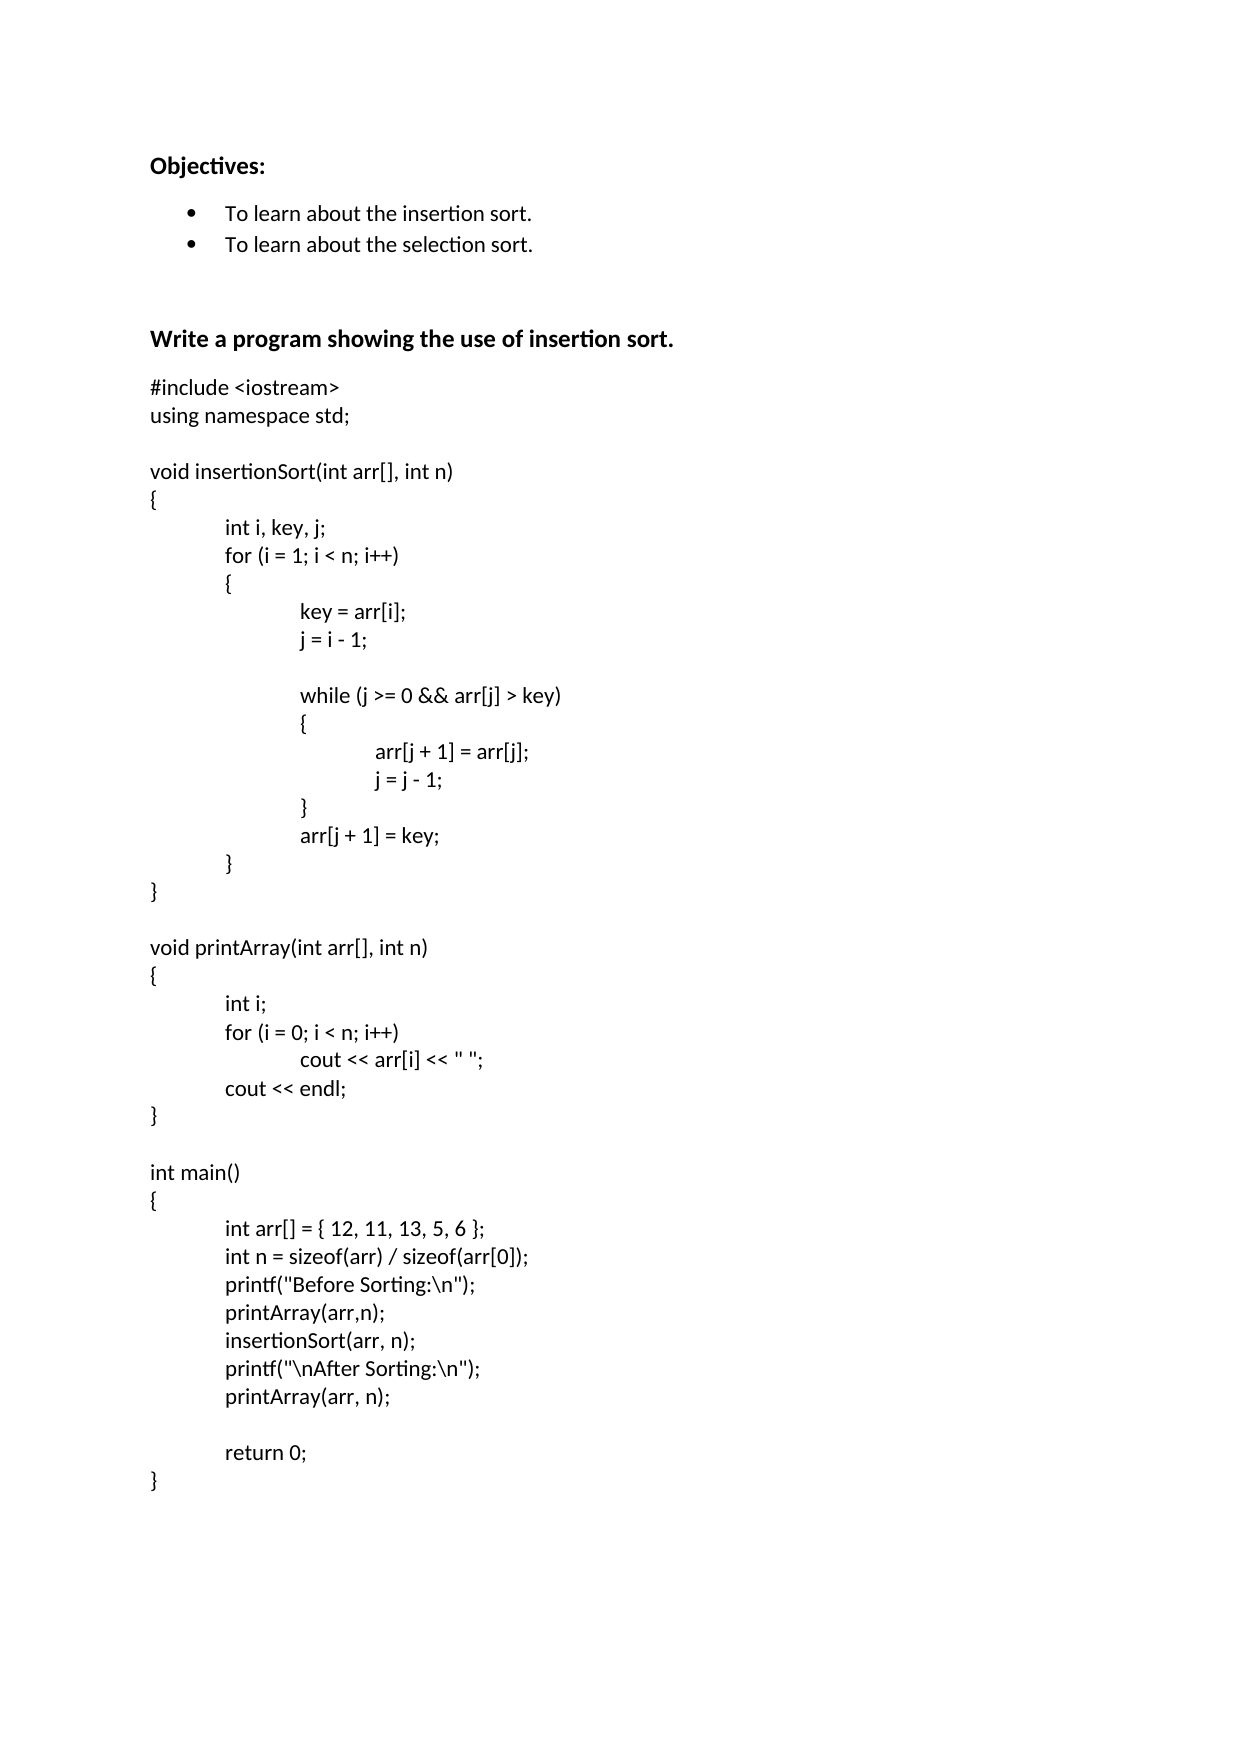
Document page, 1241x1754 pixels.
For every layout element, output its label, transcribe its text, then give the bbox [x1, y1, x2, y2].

text Objectives: [150, 150, 1090, 181]
text j = j - 1; [150, 765, 1090, 793]
text int i; [150, 989, 1090, 1018]
text int i, key, j; [150, 513, 1090, 541]
text cout << endl; [150, 1074, 1090, 1102]
text printf("Before Sorting:\n"); [150, 1270, 1090, 1298]
text } [150, 793, 1090, 821]
text void insertionSort(int arr[], int n) [150, 457, 1090, 485]
list To learn about the insertion sort. [187, 199, 1090, 228]
text arr[j + 1] = arr[j]; [150, 737, 1090, 765]
text { [150, 962, 1090, 989]
text { [150, 485, 1090, 513]
text { [150, 709, 1090, 737]
text Write a program showing the use of insertion sort. [150, 323, 1090, 354]
text for (i = 0; i < n; i++) [150, 1018, 1090, 1046]
text j = i - 1; [150, 625, 1090, 653]
text for (i = 1; i < n; i++) [150, 541, 1090, 569]
text } [150, 1102, 1090, 1130]
text using namespace std; [150, 401, 1090, 429]
text while (j >= 0 && arr[j] > key) [150, 681, 1090, 709]
text cout << arr[i] << " "; [150, 1046, 1090, 1074]
text { [150, 569, 1090, 597]
text key = arr[i]; [150, 597, 1090, 625]
text } [150, 877, 1090, 906]
text void printArray(int arr[], int n) [150, 933, 1090, 962]
text #include <iostream> [150, 373, 1090, 401]
text insertionSort(arr, n); [150, 1326, 1090, 1354]
text printArray(arr,n); [150, 1298, 1090, 1326]
text } [150, 1466, 1090, 1494]
text return 0; [150, 1438, 1090, 1466]
text int arr[] = { 12, 11, 13, 5, 6 }; [150, 1214, 1090, 1242]
text printArray(arr, n); [150, 1382, 1090, 1410]
text printf("\nAfter Sorting:\n"); [150, 1354, 1090, 1382]
text int n = sizeof(arr) / sizeof(arr[0]); [150, 1242, 1090, 1270]
text arr[j + 1] = key; [150, 821, 1090, 849]
text } [150, 849, 1090, 877]
text { [150, 1186, 1090, 1214]
list To learn about the selection sort. [187, 230, 1090, 258]
text int main() [150, 1158, 1090, 1186]
